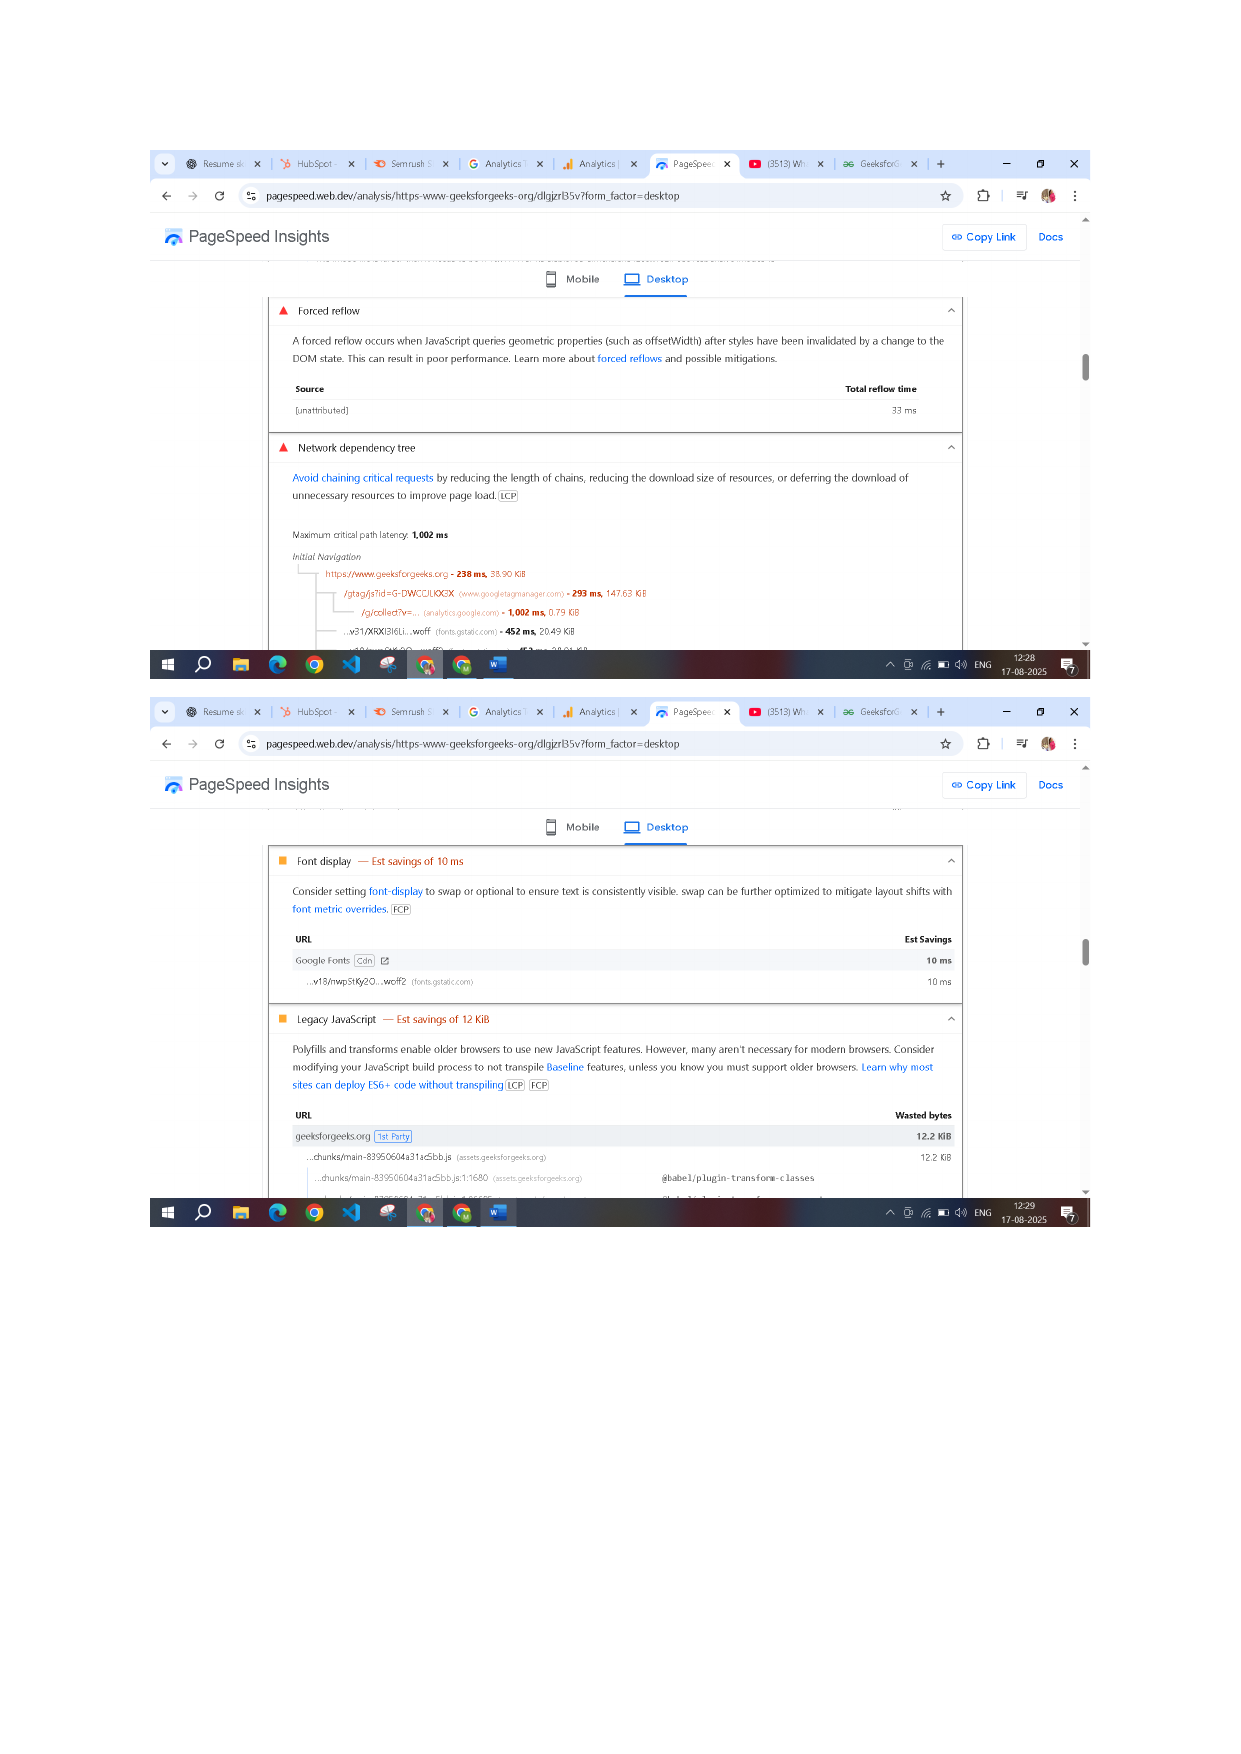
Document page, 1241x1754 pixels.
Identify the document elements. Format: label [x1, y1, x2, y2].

picture [150, 697, 1091, 1227]
picture [150, 150, 1091, 679]
